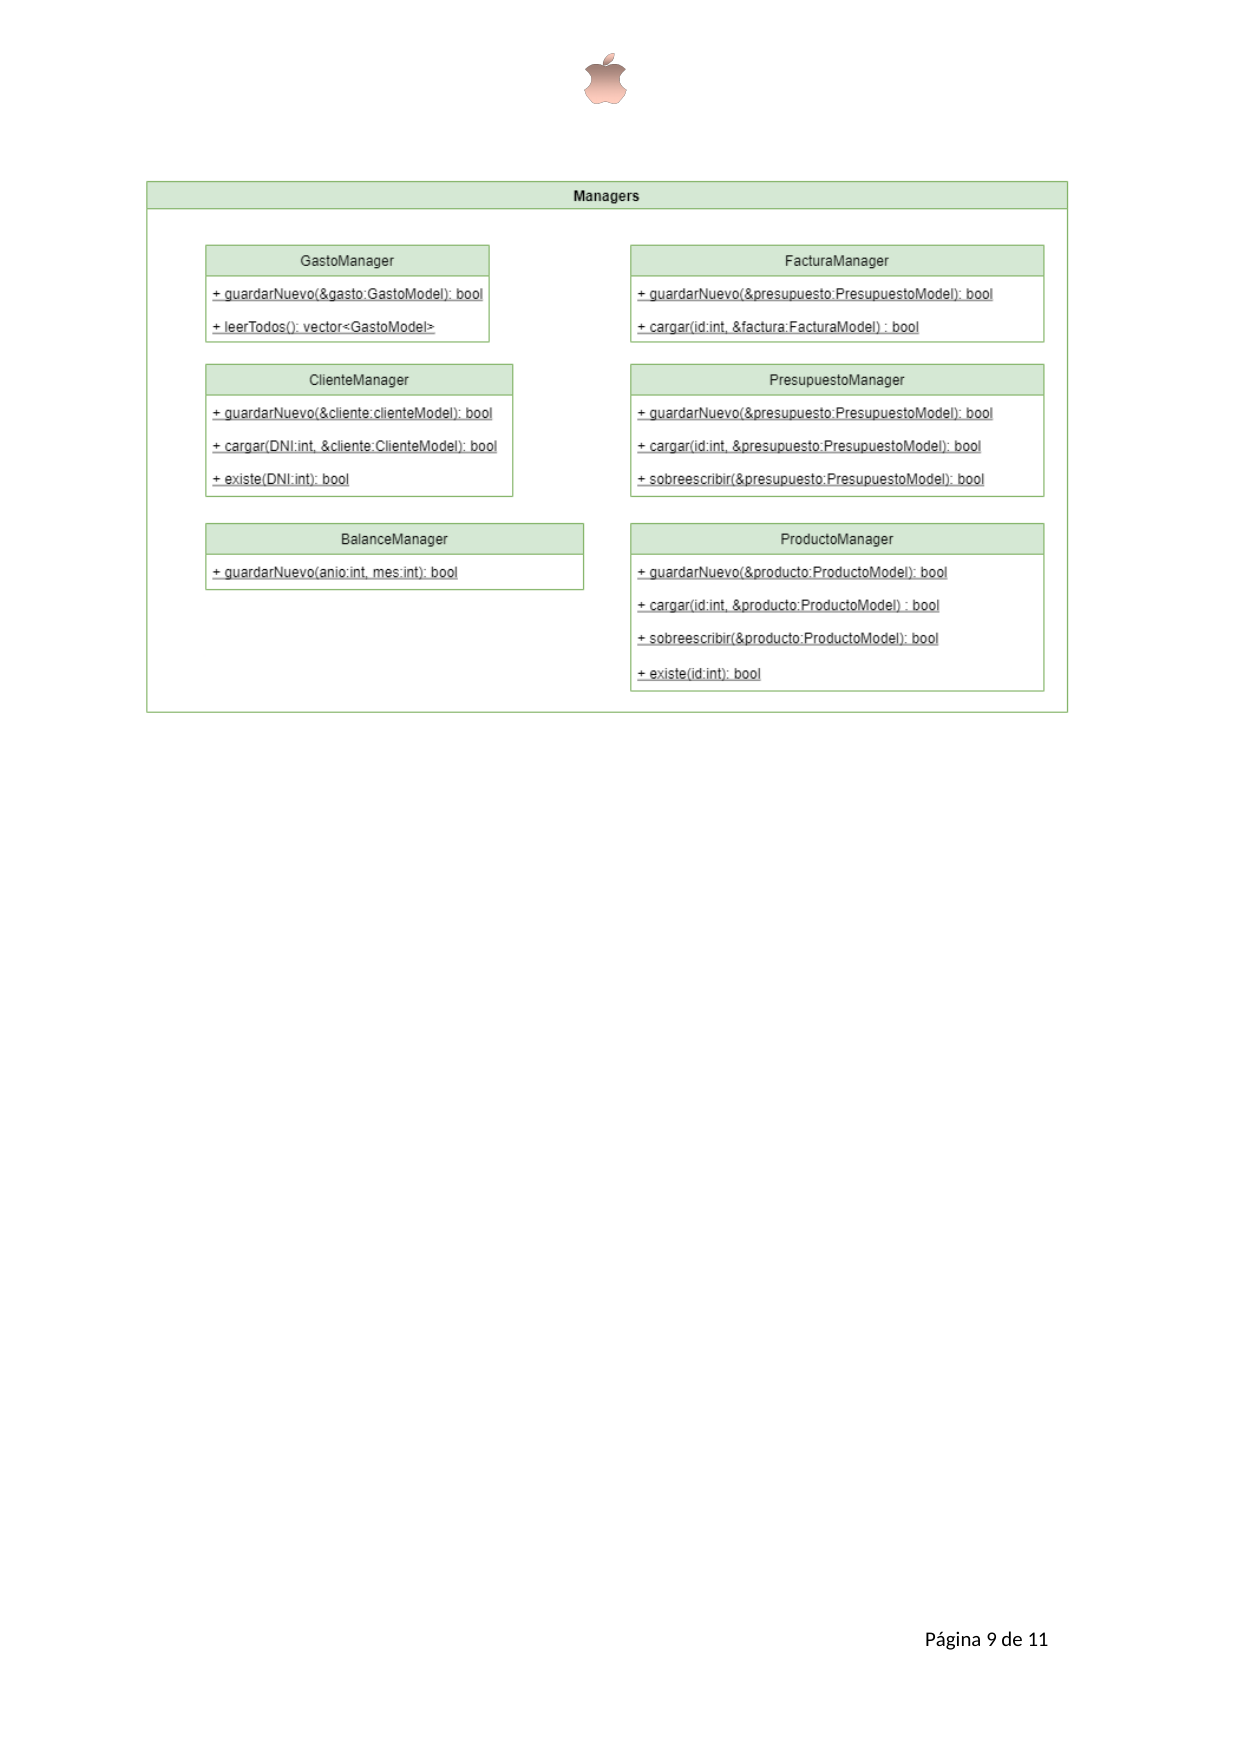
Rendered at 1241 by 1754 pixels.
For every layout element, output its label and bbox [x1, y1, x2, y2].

picture [118, 174, 1091, 715]
